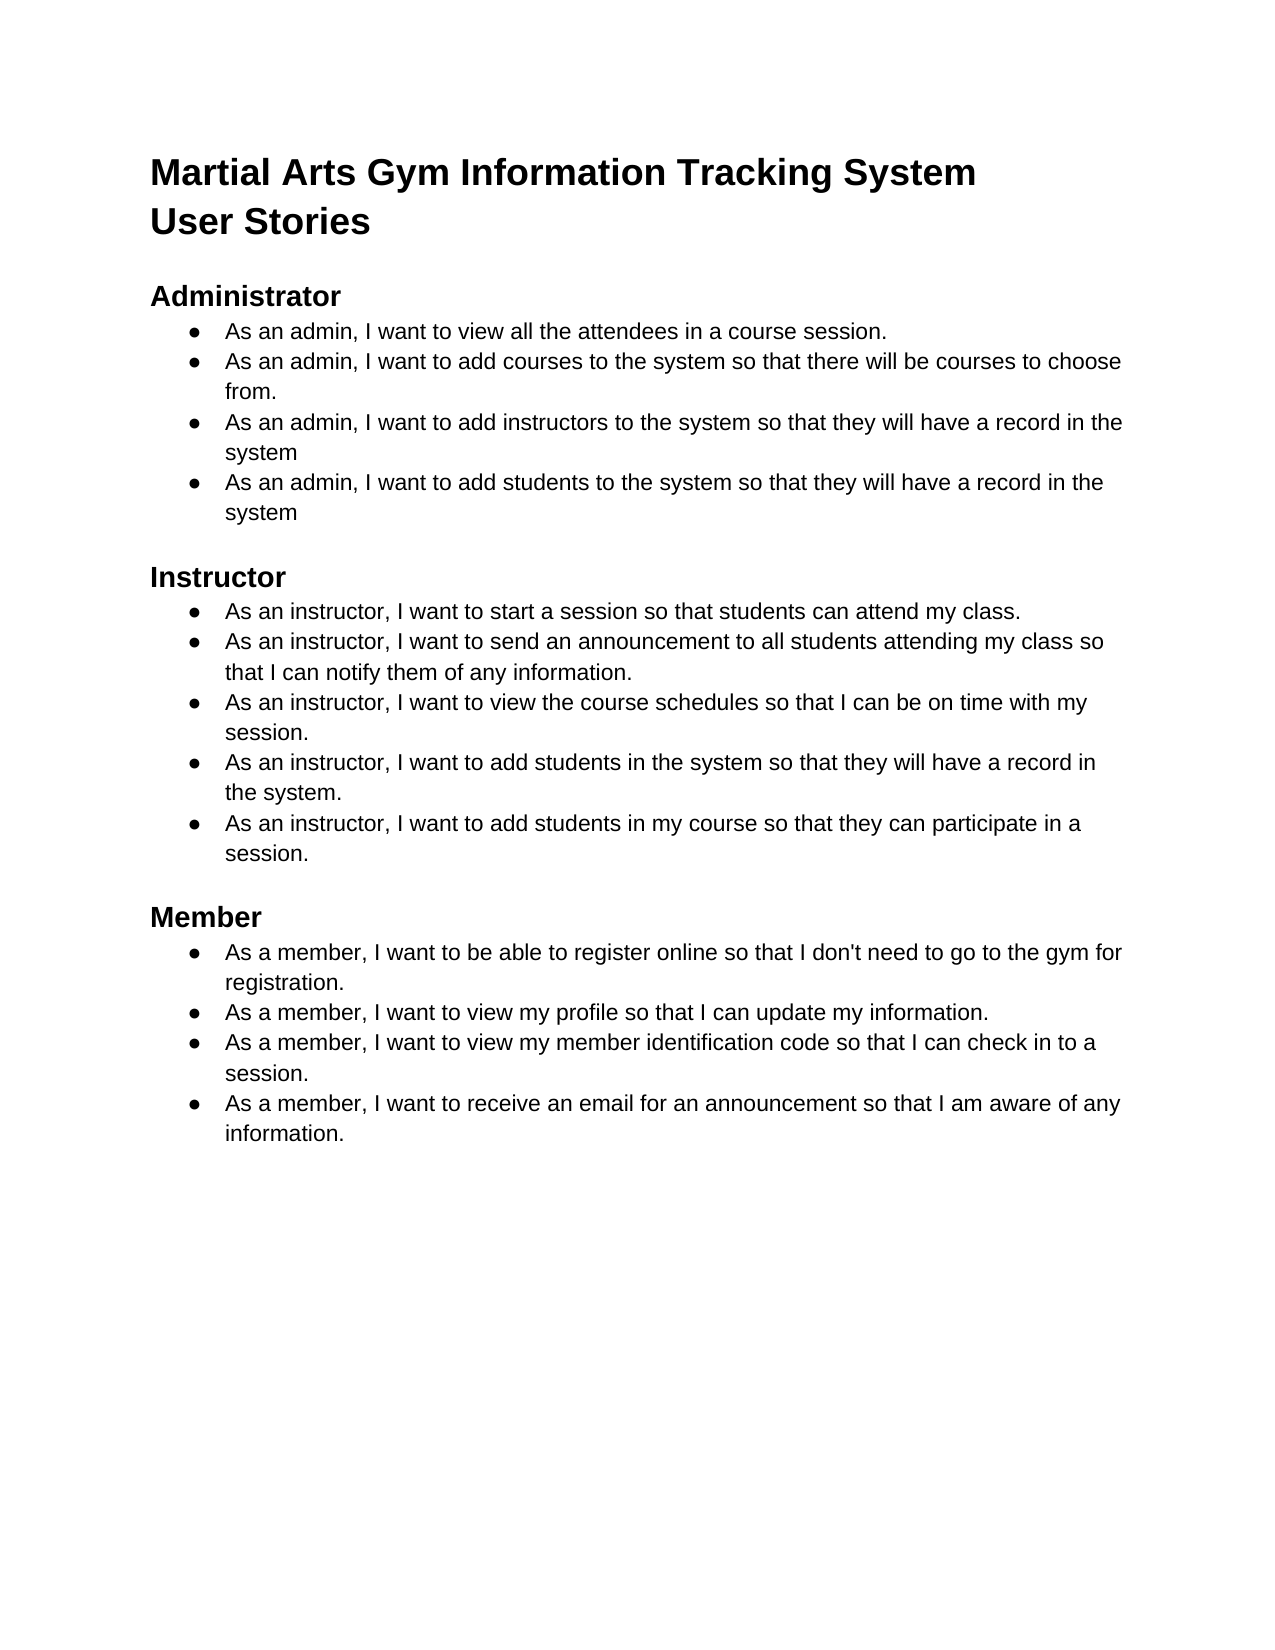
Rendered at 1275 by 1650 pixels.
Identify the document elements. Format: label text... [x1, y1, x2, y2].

list As a member, I want to view my member identification code so that I can check in to a session. [187, 1029, 1125, 1086]
list As an instructor, I want to add students in the system so that they will have a record in the system. [187, 749, 1125, 806]
text User Stories [150, 199, 1125, 243]
list As a member, I want to be able to register online so that I don't need to go to the gym for registration. [187, 939, 1125, 995]
text Administrator [150, 279, 1125, 313]
list As an instructor, I want to add students in my course so that they can participate in a session. [187, 809, 1125, 866]
text Martial Arts Gym Information Tracking System [150, 150, 1125, 193]
list As an instructor, I want to start a session so that students can attend my class. [187, 598, 1125, 624]
text Instructor [150, 559, 1125, 593]
list As an admin, I want to add students to the system so that they will have a record in the system [187, 469, 1125, 526]
list As an admin, I want to add courses to the system so that there will be courses to choose from. [187, 348, 1125, 405]
list As a member, I want to view my profile so that I can update my information. [187, 999, 1125, 1026]
list As an instructor, I want to send an announcement to all students attending my class so that I can notify them of any information. [187, 628, 1125, 685]
list As an admin, I want to add instructors to the system so that they will have a record in the system [187, 408, 1125, 465]
list As an admin, I want to view all the attendees in a course session. [187, 318, 1125, 344]
text Member [150, 900, 1125, 934]
list As a member, I want to receive an email for an announcement so that I am aware of any information. [187, 1090, 1125, 1146]
list As an instructor, I want to view the course schedules so that I can be on time with my session. [187, 689, 1125, 745]
